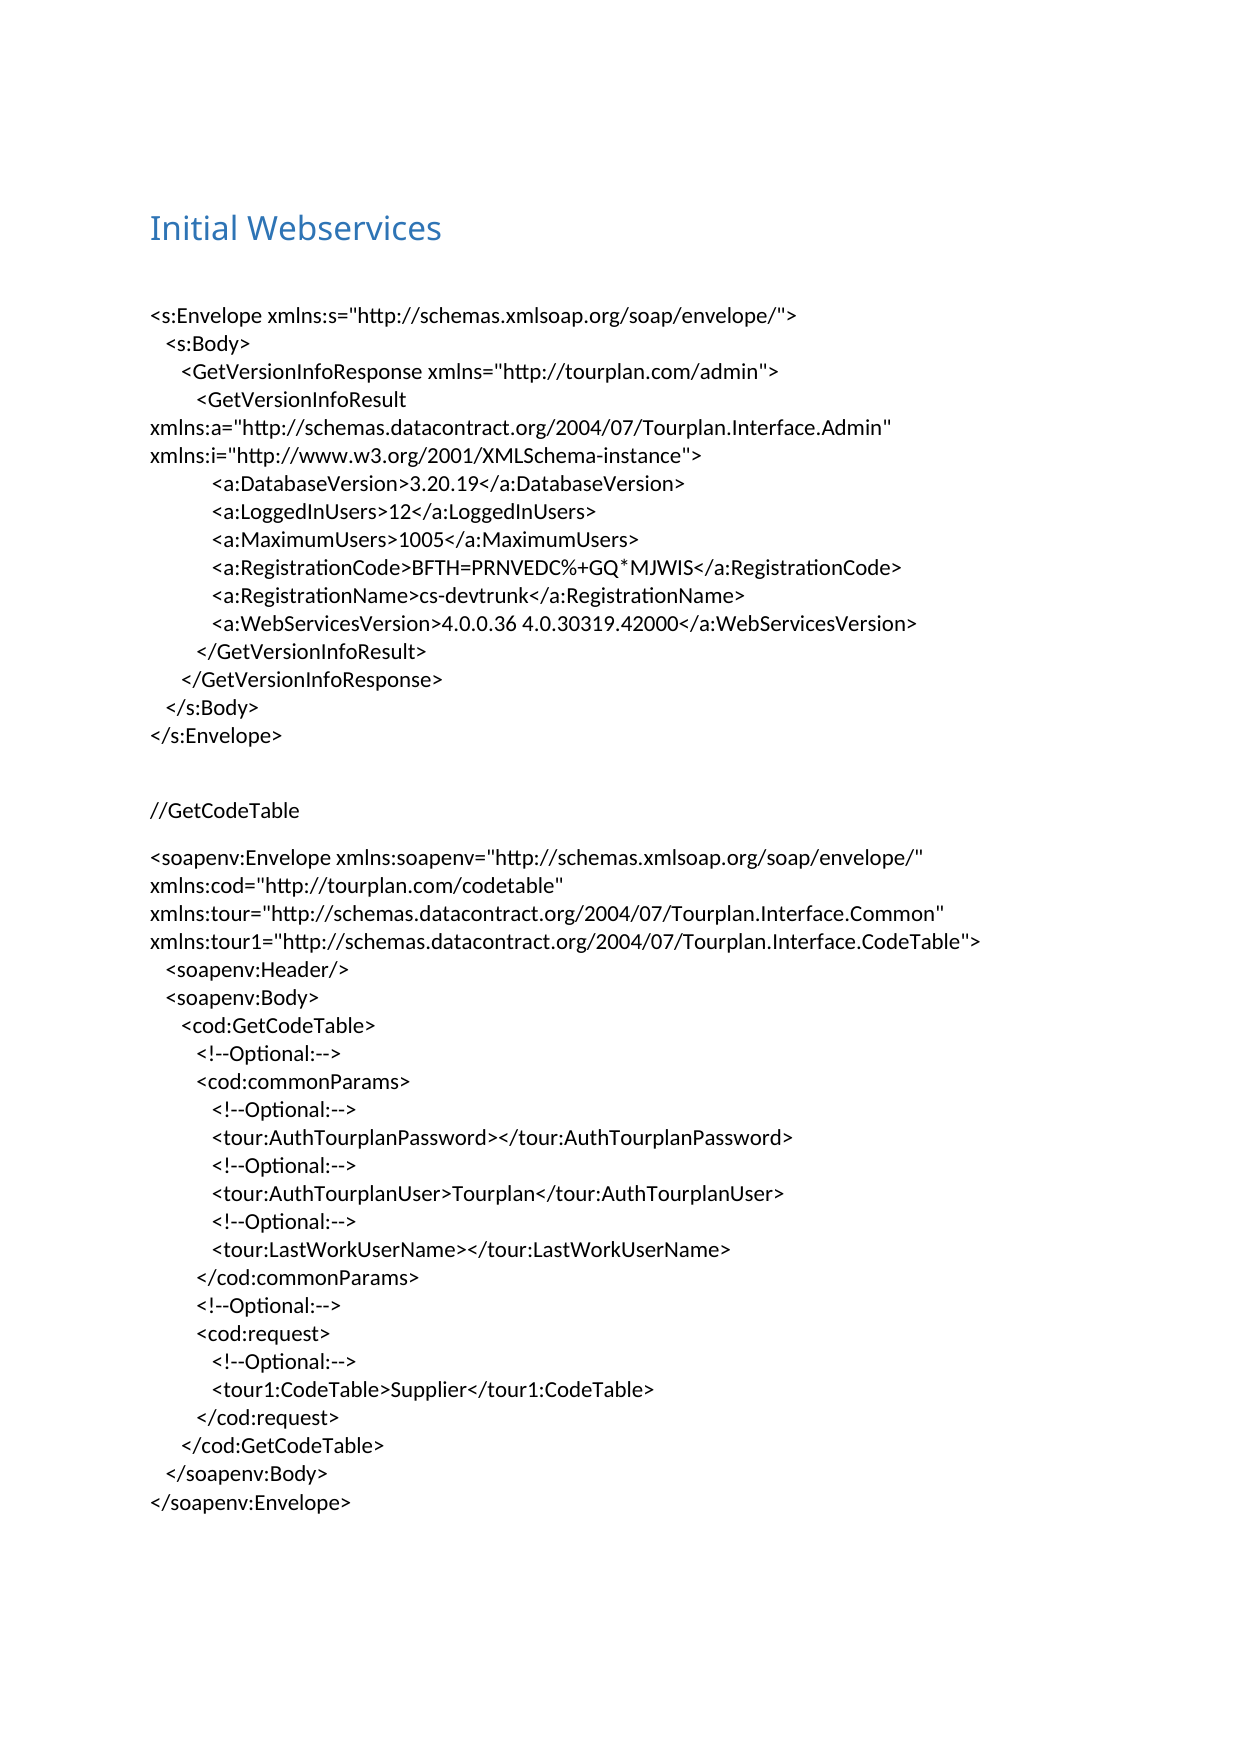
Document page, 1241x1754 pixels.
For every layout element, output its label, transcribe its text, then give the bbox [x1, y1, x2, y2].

text <!--Optional:--> [150, 1347, 1090, 1376]
text <cod:GetCodeTable> [150, 1011, 1090, 1039]
text <!--Optional:--> [150, 1151, 1090, 1179]
text <soapenv:Body> [150, 983, 1090, 1011]
text <s:Envelope xmlns:s="http://schemas.xmlsoap.org/soap/envelope/"> [150, 301, 1090, 329]
text <cod:request> [150, 1319, 1090, 1347]
text <cod:commonParams> [150, 1067, 1090, 1095]
text </cod:commonParams> [150, 1263, 1090, 1291]
text //GetCodeTable [150, 796, 1090, 824]
text <GetVersionInfoResult xmlns:a="http://schemas.datacontract.org/2004/07/Tourplan.Interface.Admin" xmlns:i="http://www.w3.org/2001/XMLSchema-instance"> [150, 385, 1090, 469]
text <a:LoggedInUsers>12</a:LoggedInUsers> [150, 497, 1090, 525]
text </soapenv:Envelope> [150, 1488, 1090, 1516]
text </cod:GetCodeTable> [150, 1432, 1090, 1459]
text <a:RegistrationCode>BFTH=PRNVEDC%+GQ*MJWIS</a:RegistrationCode> [150, 553, 1090, 581]
text </soapenv:Body> [150, 1459, 1090, 1488]
text <tour:AuthTourplanUser>Tourplan</tour:AuthTourplanUser> [150, 1179, 1090, 1207]
text <!--Optional:--> [150, 1039, 1090, 1067]
text <s:Body> [150, 329, 1090, 357]
text </s:Envelope> [150, 721, 1090, 749]
text <!--Optional:--> [150, 1095, 1090, 1123]
text </GetVersionInfoResponse> [150, 665, 1090, 693]
text <!--Optional:--> [150, 1207, 1090, 1235]
text <a:DatabaseVersion>3.20.19</a:DatabaseVersion> [150, 469, 1090, 497]
text <GetVersionInfoResponse xmlns="http://tourplan.com/admin"> [150, 357, 1090, 385]
text <soapenv:Header/> [150, 955, 1090, 983]
subtitle Initial Webservices [150, 205, 1090, 251]
text </cod:request> [150, 1403, 1090, 1432]
text <a:WebServicesVersion>4.0.0.36 4.0.30319.42000</a:WebServicesVersion> [150, 609, 1090, 637]
text <tour1:CodeTable>Supplier</tour1:CodeTable> [150, 1376, 1090, 1403]
text </s:Body> [150, 693, 1090, 721]
text <tour:AuthTourplanPassword></tour:AuthTourplanPassword> [150, 1123, 1090, 1151]
text <a:MaximumUsers>1005</a:MaximumUsers> [150, 525, 1090, 553]
text </GetVersionInfoResult> [150, 637, 1090, 665]
text <a:RegistrationName>cs-devtrunk</a:RegistrationName> [150, 581, 1090, 609]
text <soapenv:Envelope xmlns:soapenv="http://schemas.xmlsoap.org/soap/envelope/" xmlns:cod="http://tourplan.com/codetable" xmlns:tour="http://schemas.datacontract.org/2004/07/Tourplan.Interface.Common" xmlns:tour1="http://schemas.datacontract.org/2004/07/Tourplan.Interface.CodeTable"> [150, 843, 1090, 955]
text <tour:LastWorkUserName></tour:LastWorkUserName> [150, 1235, 1090, 1263]
text <!--Optional:--> [150, 1291, 1090, 1319]
